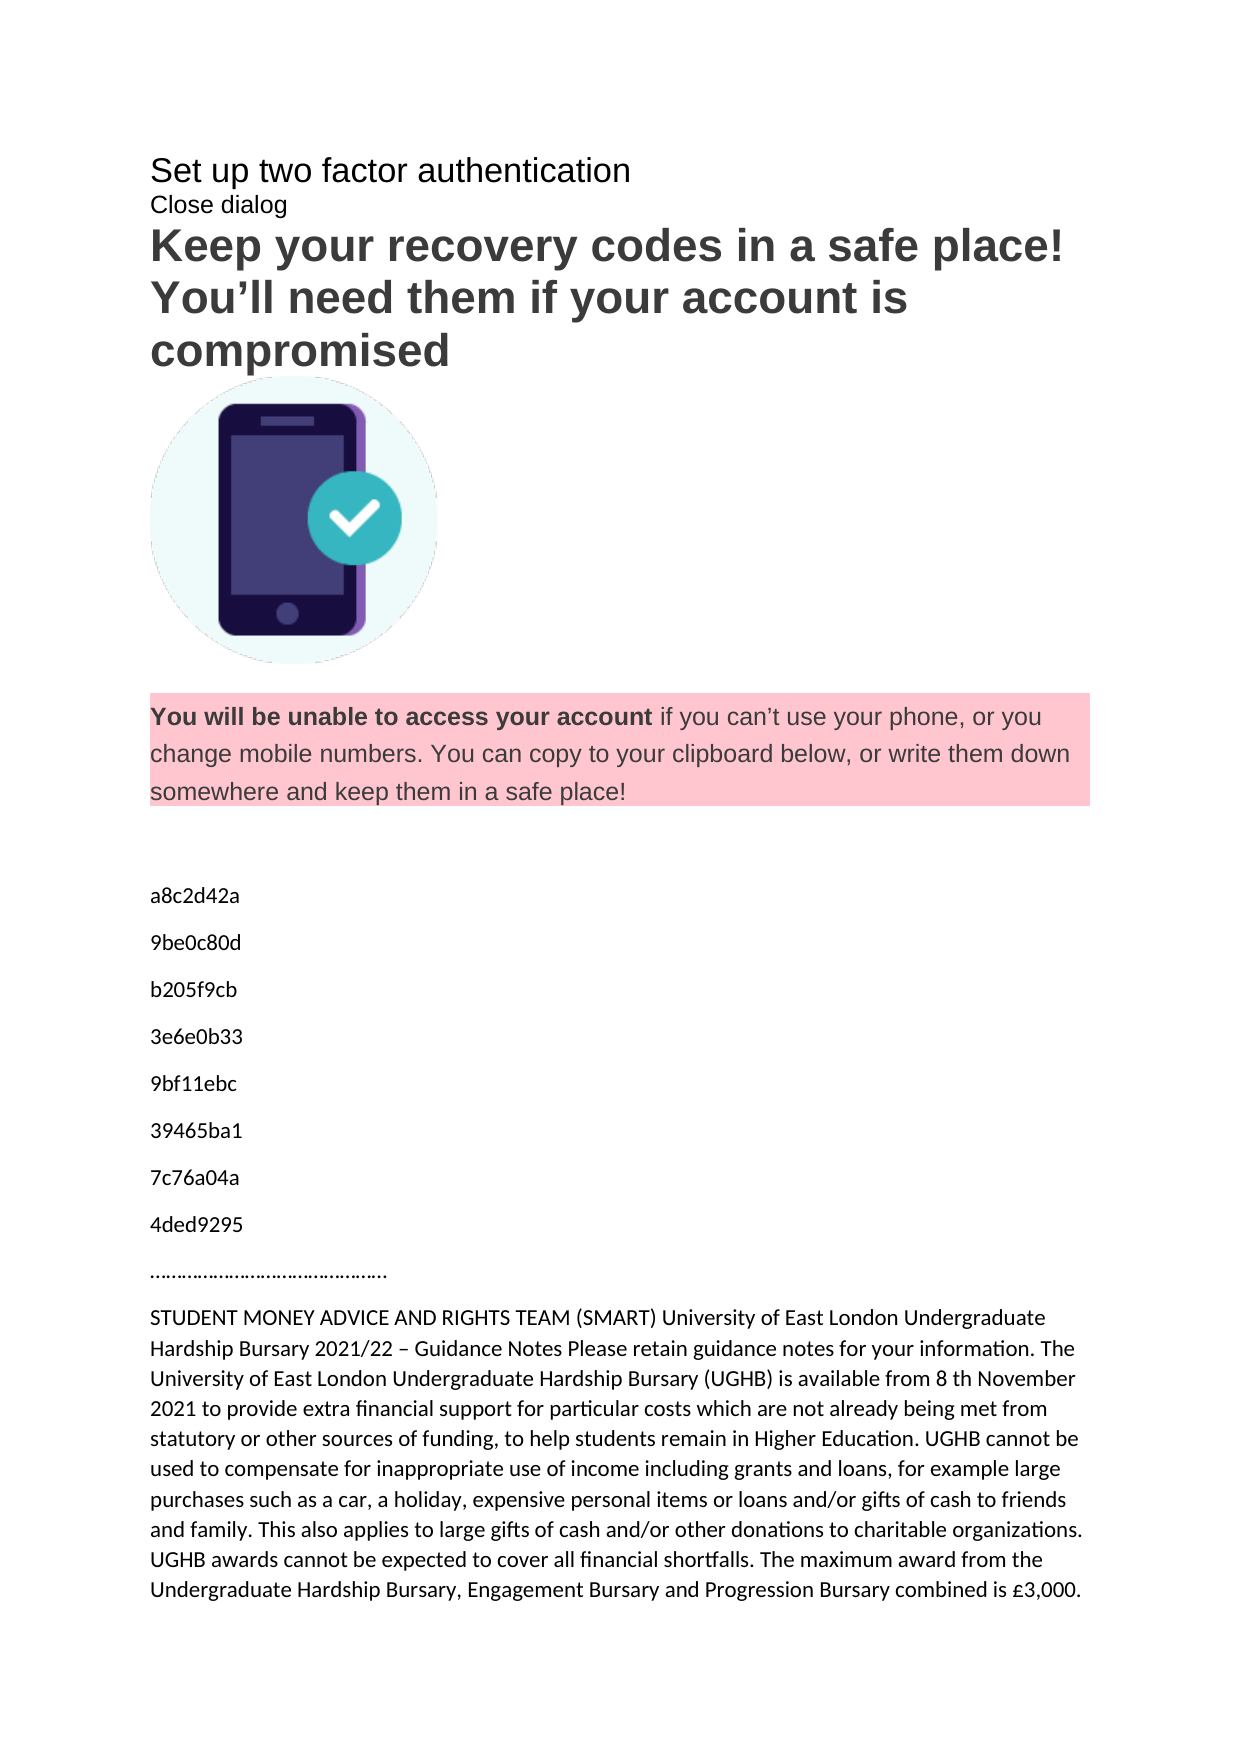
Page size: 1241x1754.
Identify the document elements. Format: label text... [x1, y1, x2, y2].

text You will be unable to access your account if you can’t use your phone, or you change mobile numbers. You can copy to your clipboard below, or write them down somewhere and keep them in a safe place! [150, 693, 1090, 806]
picture [150, 376, 438, 664]
text 4ded9295 [150, 1210, 1090, 1238]
text 39465ba1 [150, 1116, 1090, 1144]
text 9be0c80d [150, 928, 1090, 957]
text Keep your recovery codes in a safe place! You’ll need them if your account is compromised [150, 218, 1065, 376]
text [150, 1303, 1090, 1603]
text Close dialog [150, 189, 1090, 218]
text Set up two factor authentication [150, 150, 1090, 189]
text 9bf11ebc [150, 1069, 1090, 1097]
text 7c76a04a [150, 1163, 1090, 1191]
text a8c2d42a [150, 882, 1090, 910]
text 3e6e0b33 [150, 1022, 1090, 1050]
text b205f9cb [150, 975, 1090, 1003]
text ……………………………………… [150, 1257, 1090, 1285]
